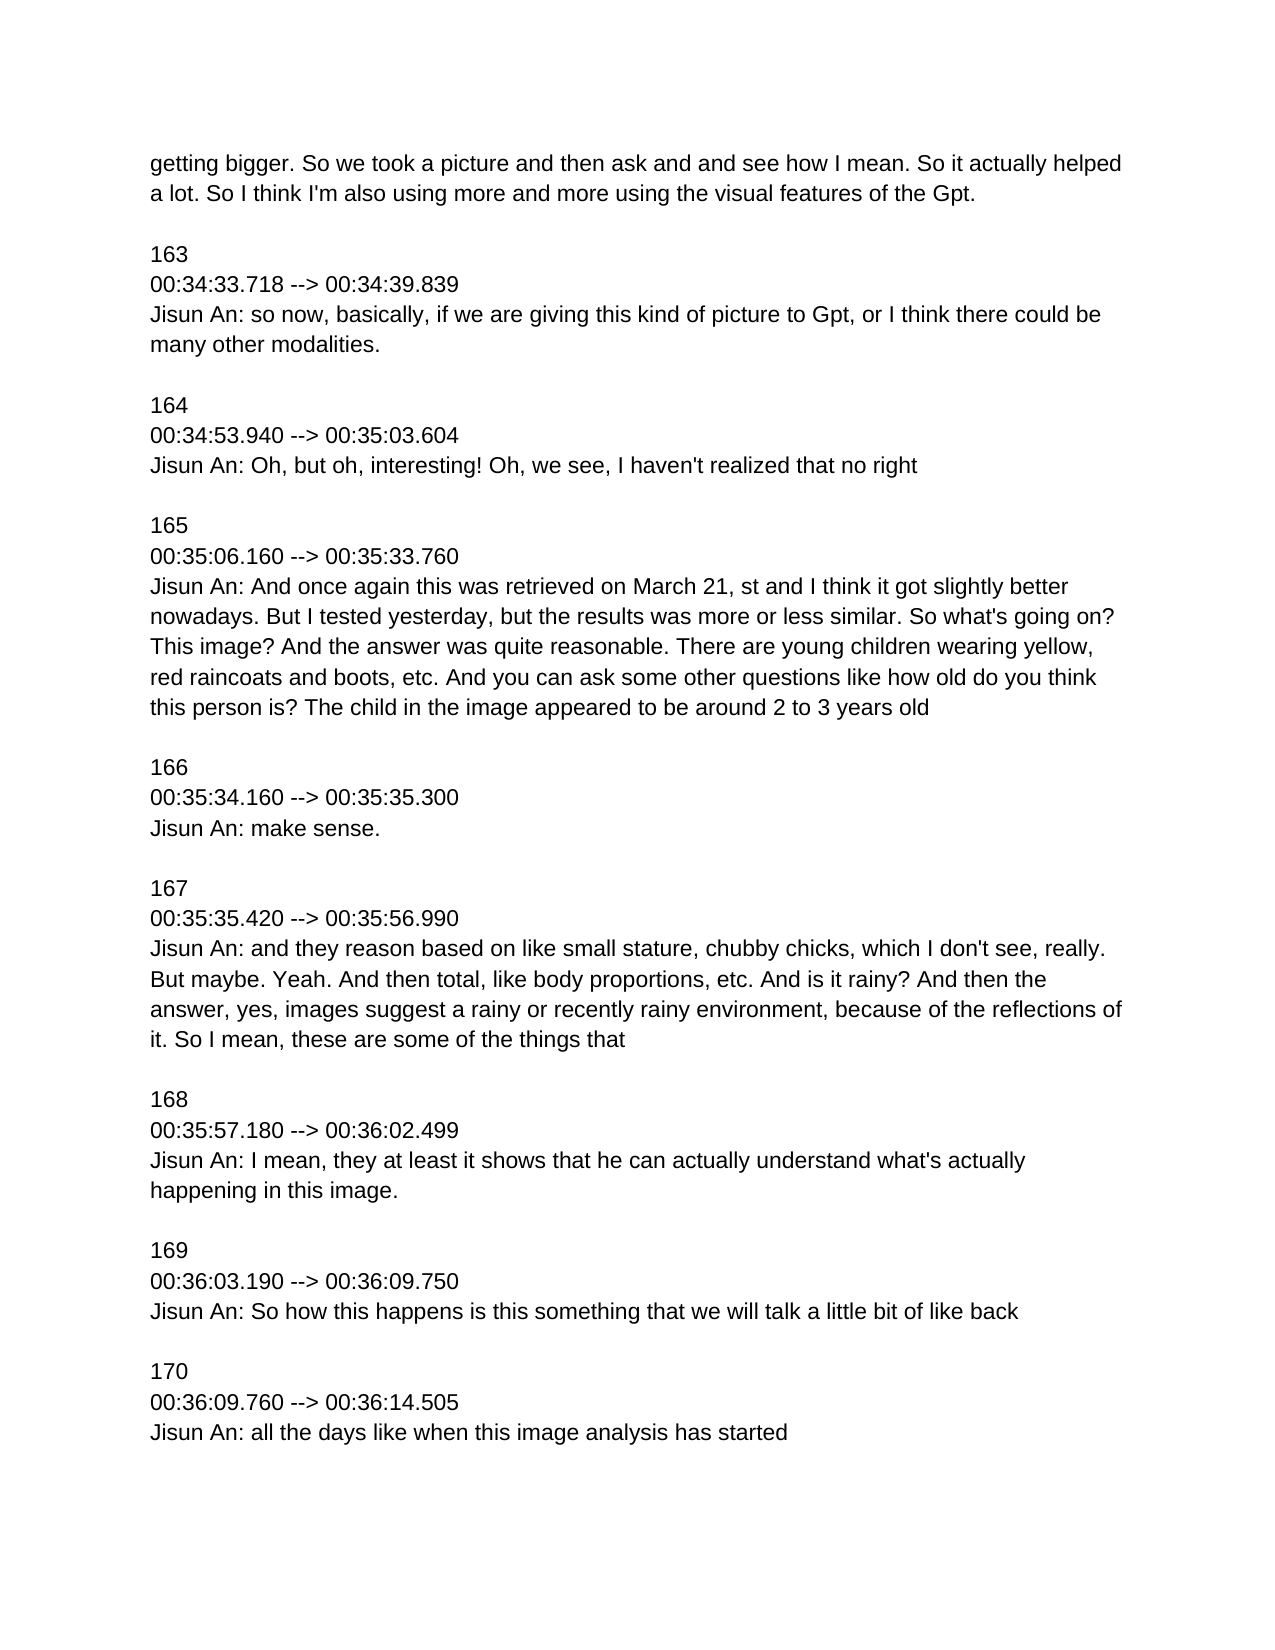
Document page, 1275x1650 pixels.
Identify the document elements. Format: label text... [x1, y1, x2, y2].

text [150, 150, 1125, 207]
text Jisun An: I mean, they at least it shows that he can actually understand what's actually happening in this image. [150, 1147, 1125, 1203]
text Jisun An: So how this happens is this something that we will talk a little bit of like back [150, 1298, 1125, 1324]
text 00:36:03.190 --> 00:36:09.750 [150, 1268, 1125, 1294]
text 169 [150, 1237, 1125, 1264]
text 00:35:57.180 --> 00:36:02.499 [150, 1117, 1125, 1143]
text Jisun An: so now, basically, if we are giving this kind of picture to Gpt, or I think there could be many other modalities. [150, 301, 1125, 358]
text 163 [150, 241, 1125, 267]
text 00:36:09.760 --> 00:36:14.505 [150, 1388, 1125, 1415]
text Jisun An: make sense. [150, 814, 1125, 841]
text Jisun An: and they reason based on like small stature, chubby chicks, which I don't see, really. But maybe. Yeah. And then total, like body proportions, etc. And is it rainy? And then the answer, yes, images suggest a rainy or recently rainy environment, because of the reflections of it. So I mean, these are some of the things that [150, 935, 1125, 1052]
text 166 [150, 754, 1125, 781]
text 165 [150, 512, 1125, 539]
text 168 [150, 1086, 1125, 1113]
text 00:35:35.420 --> 00:35:56.990 [150, 905, 1125, 932]
text 00:35:34.160 --> 00:35:35.300 [150, 784, 1125, 811]
text 170 [150, 1358, 1125, 1385]
text 00:34:53.940 --> 00:35:03.604 [150, 422, 1125, 448]
text 164 [150, 392, 1125, 418]
text 167 [150, 875, 1125, 901]
text 00:35:06.160 --> 00:35:33.760 [150, 543, 1125, 569]
text Jisun An: And once again this was retrieved on March 21, st and I think it got slightly better nowadays. But I tested yesterday, but the results was more or less similar. So what's going on? This image? And the answer was quite reasonable. There are young children wearing yellow, red raincoats and boots, etc. And you can ask some other questions like how old do you think this person is? The child in the image appeared to be around 2 to 3 years old [150, 573, 1125, 720]
text 00:34:33.718 --> 00:34:39.839 [150, 271, 1125, 297]
text Jisun An: Oh, but oh, interesting! Oh, we see, I haven't realized that no right [150, 452, 1125, 478]
text Jisun An: all the days like when this image analysis has started [150, 1419, 1125, 1445]
